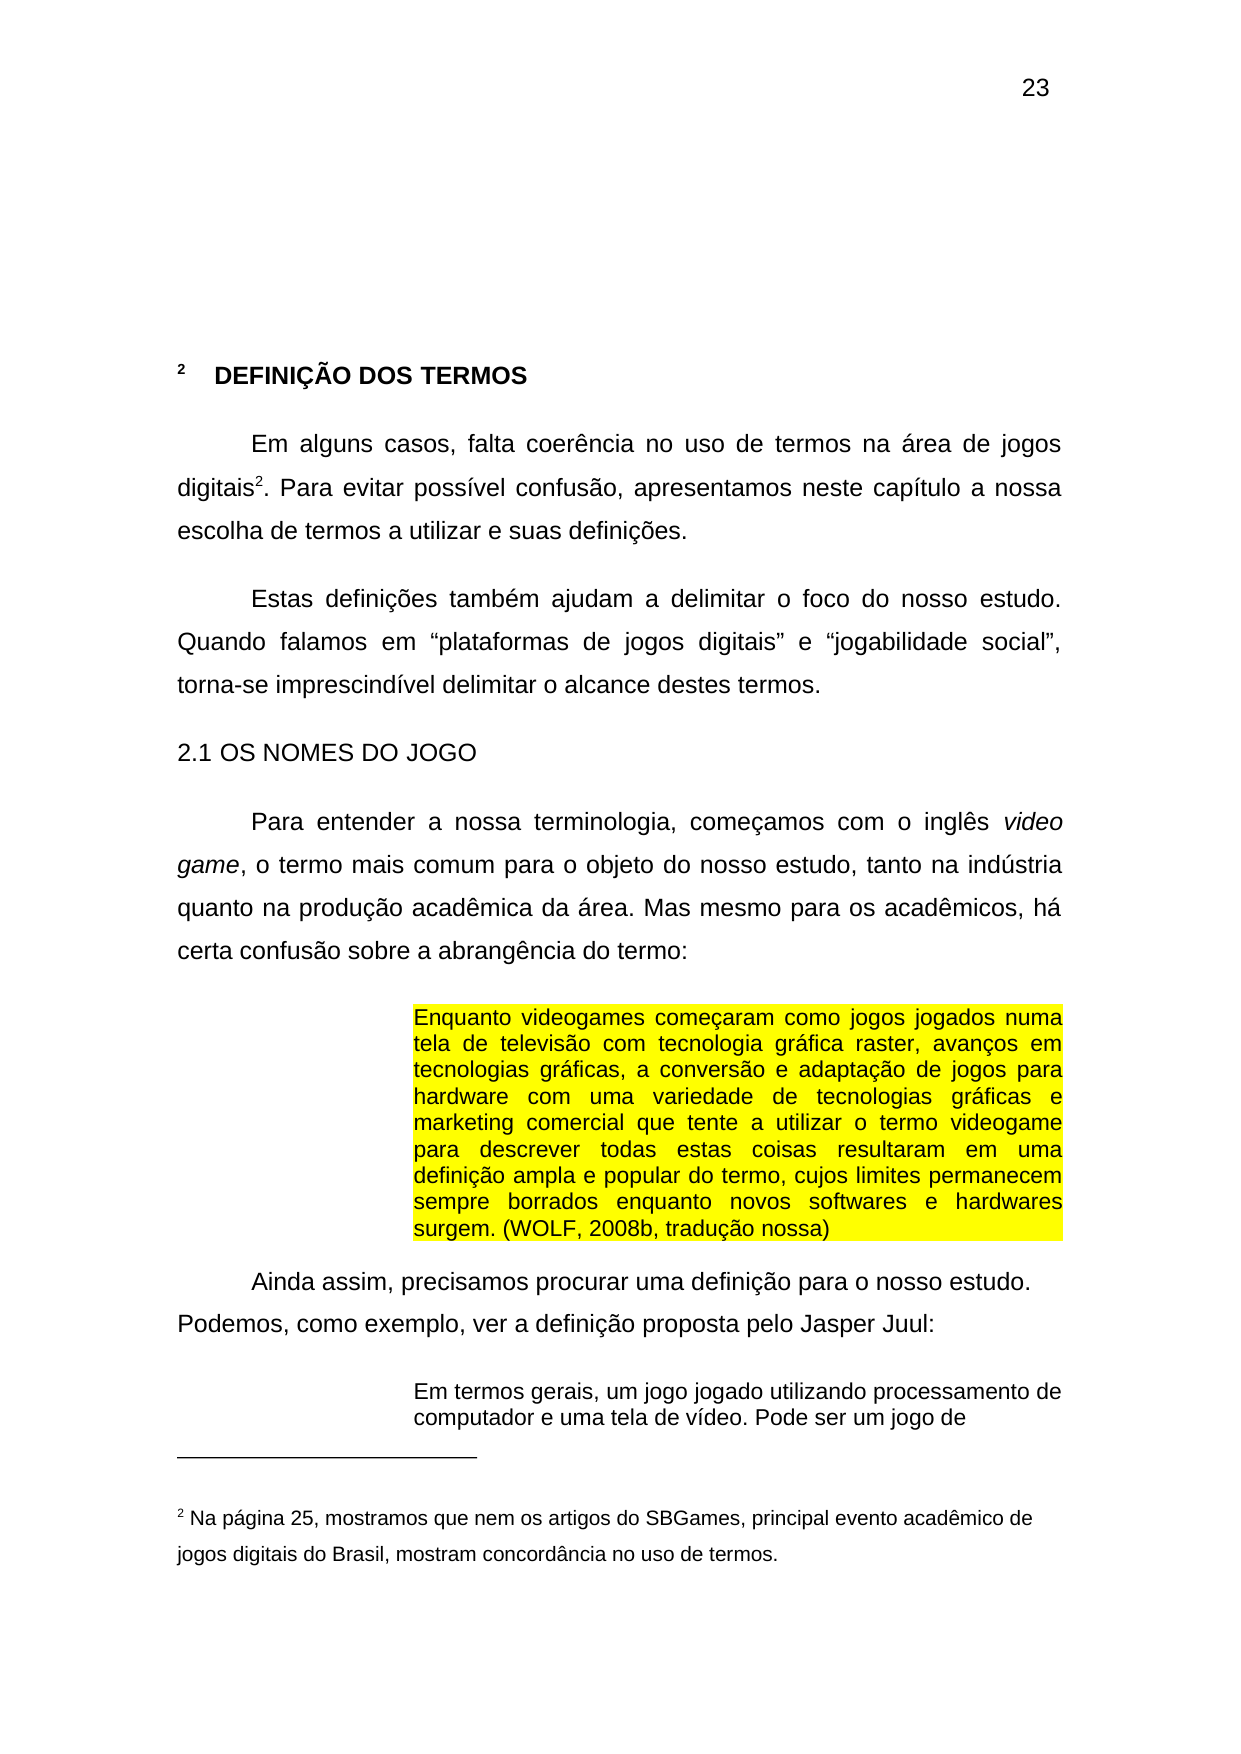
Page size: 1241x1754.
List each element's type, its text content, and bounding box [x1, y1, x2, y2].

text Ainda assim, precisamos procurar uma definição para o nosso estudo. [251, 1267, 1078, 1295]
text Em alguns casos, falta coerência no uso de termos na área de jogos digitais2. Para evitar possível confusão, apresentamos neste capítulo a nossa escolha de termos a utilizar e suas definições. [177, 429, 1063, 544]
text 2 Na página 25, mostramos que nem os artigos do SBGames, principal evento acadêmico de jogos digitais do Brasil, mostram concordância no uso de termos. [177, 1506, 1078, 1566]
text Enquanto videogames começaram como jogos jogados numa tela de televisão com tecnologia gráfica raster, avanços em tecnologias gráficas, a conversão e adaptação de jogos para hardware com uma variedade de tecnologias gráficas e marketing comercial que tente a utilizar o termo videogame para descrever todas estas coisas resultaram em uma definição ampla e popular do termo, cujos limites permanecem sempre borrados enquanto novos softwares e hardwares surgem. (WOLF, 2008b, tradução nossa) [413, 1004, 1063, 1241]
text Em termos gerais, um jogo jogado utilizando processamento de computador e uma tela de vídeo. Pode ser um jogo de [413, 1378, 1063, 1431]
list OS NOMES DO JOGO [177, 738, 1078, 767]
text Para entender a nossa terminologia, começamos com o inglês video game, o termo mais comum para o objeto do nosso estudo, tanto na indústria quanto na produção acadêmica da área. Mas mesmo para os acadêmicos, há certa confusão sobre a abrangência do termo: [177, 806, 1063, 964]
text Podemos, como exemplo, ver a definição proposta pelo Jasper Juul: [177, 1309, 1078, 1338]
text Estas definições também ajudam a delimitar o foco do nosso estudo. Quando falamos em “plataformas de jogos digitais” e “jogabilidade social”, torna-se imprescindível delimitar o alcance destes termos. [177, 584, 1063, 699]
subtitle DEFINIÇÃO DOS TERMOS [177, 361, 1078, 390]
